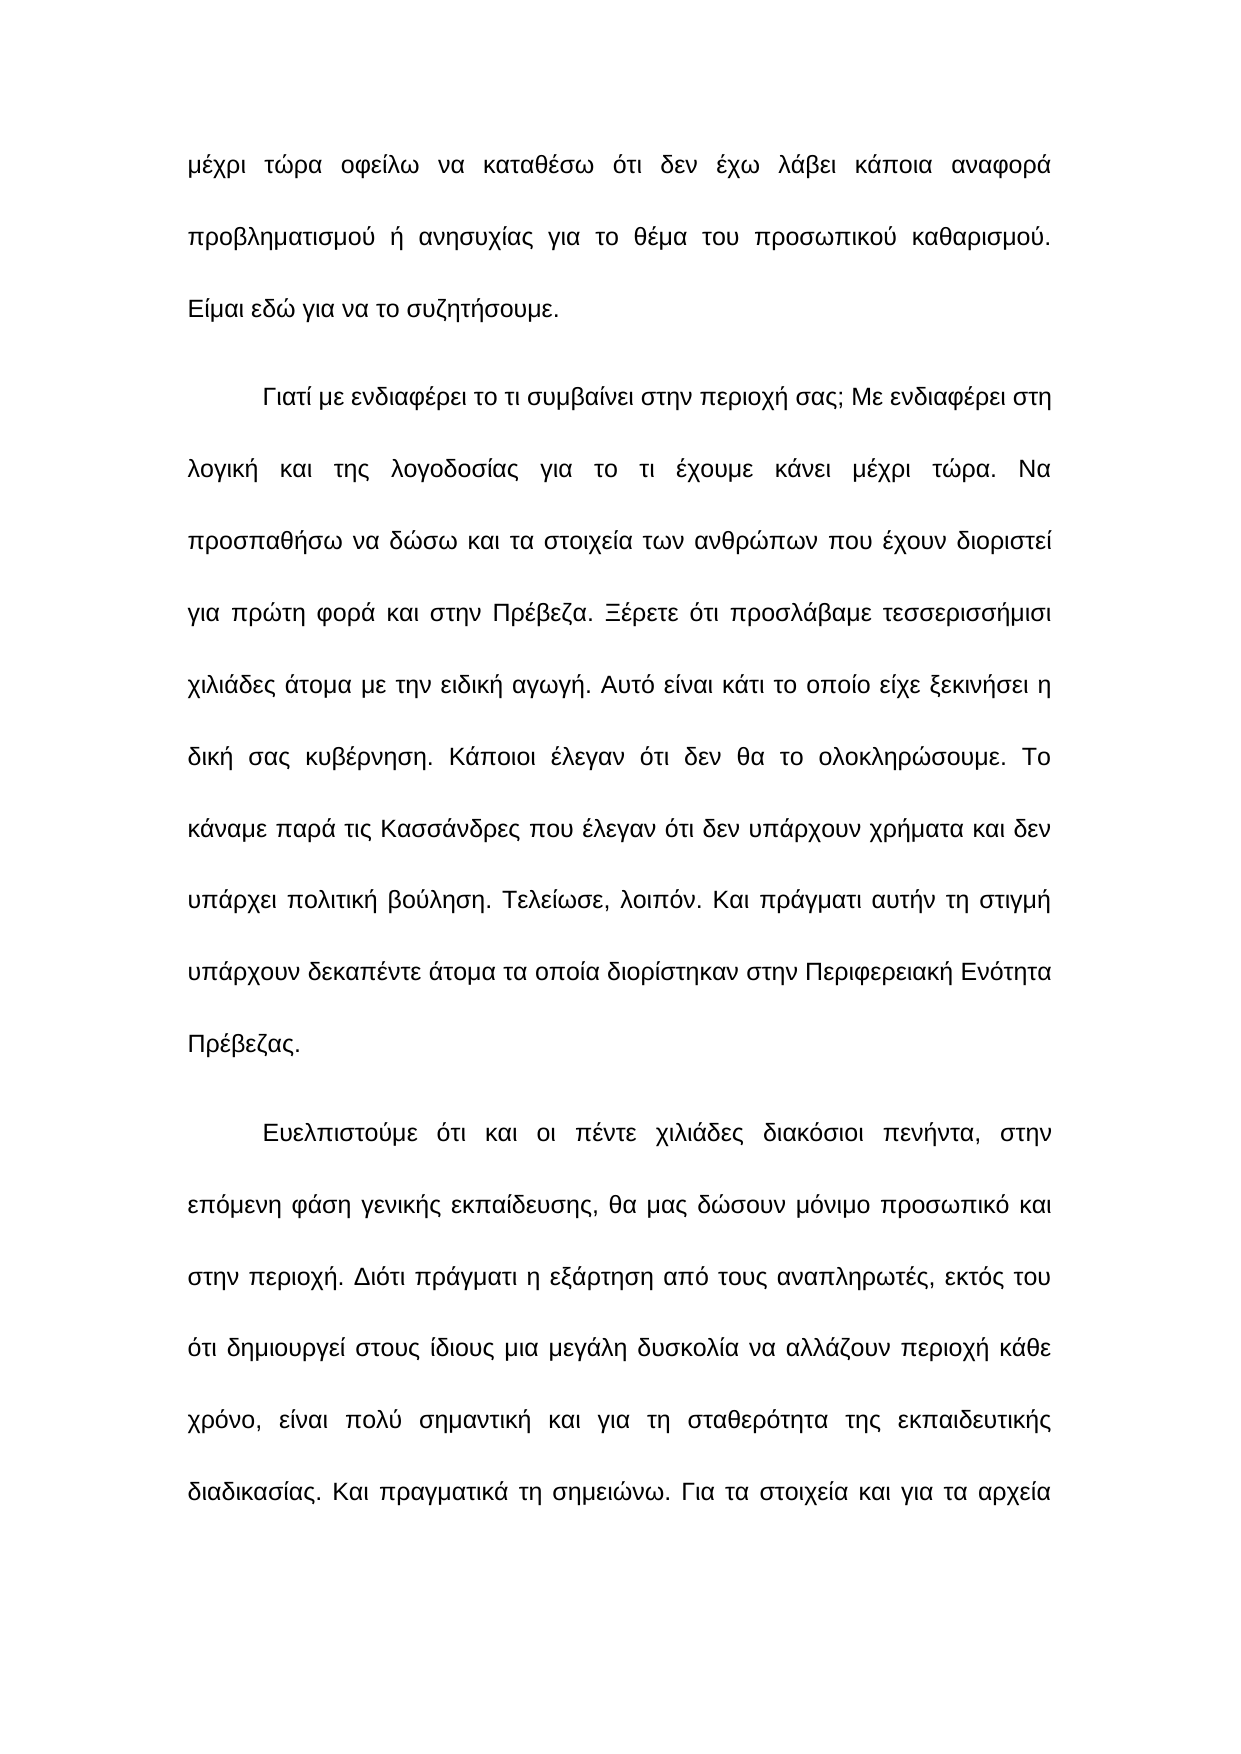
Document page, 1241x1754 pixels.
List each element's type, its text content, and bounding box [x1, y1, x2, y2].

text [187, 150, 1053, 322]
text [187, 1118, 1053, 1506]
text Γιατί με ενδιαφέρει το τι συμβαίνει στην περιοχή σας; Με ενδιαφέρει στη λογική και της λογοδοσίας για το τι έχουμε κάνει μέχρι τώρα. Να προσπαθήσω να δώσω και τα στοιχεία των ανθρώπων που έχουν διοριστεί για πρώτη φορά και στην Πρέβεζα. Ξέρετε ότι προσλάβαμε τεσσερισσήμισι χιλιάδες άτομα με την ειδική αγωγή. Αυτό είναι κάτι το οποίο είχε ξεκινήσει η δική σας κυβέρνηση. Κάποιοι έλεγαν ότι δεν θα το ολοκληρώσουμε. Το κάναμε παρά τις Κασσάνδρες που έλεγαν ότι δεν υπάρχουν χρήματα και δεν υπάρχει πολιτική βούληση. Τελείωσε, λοιπόν. Και πράγματι αυτήν τη στιγμή υπάρχουν δεκαπέντε άτομα τα οποία διορίστηκαν στην Περιφερειακή Ενότητα Πρέβεζας. [187, 382, 1053, 1058]
